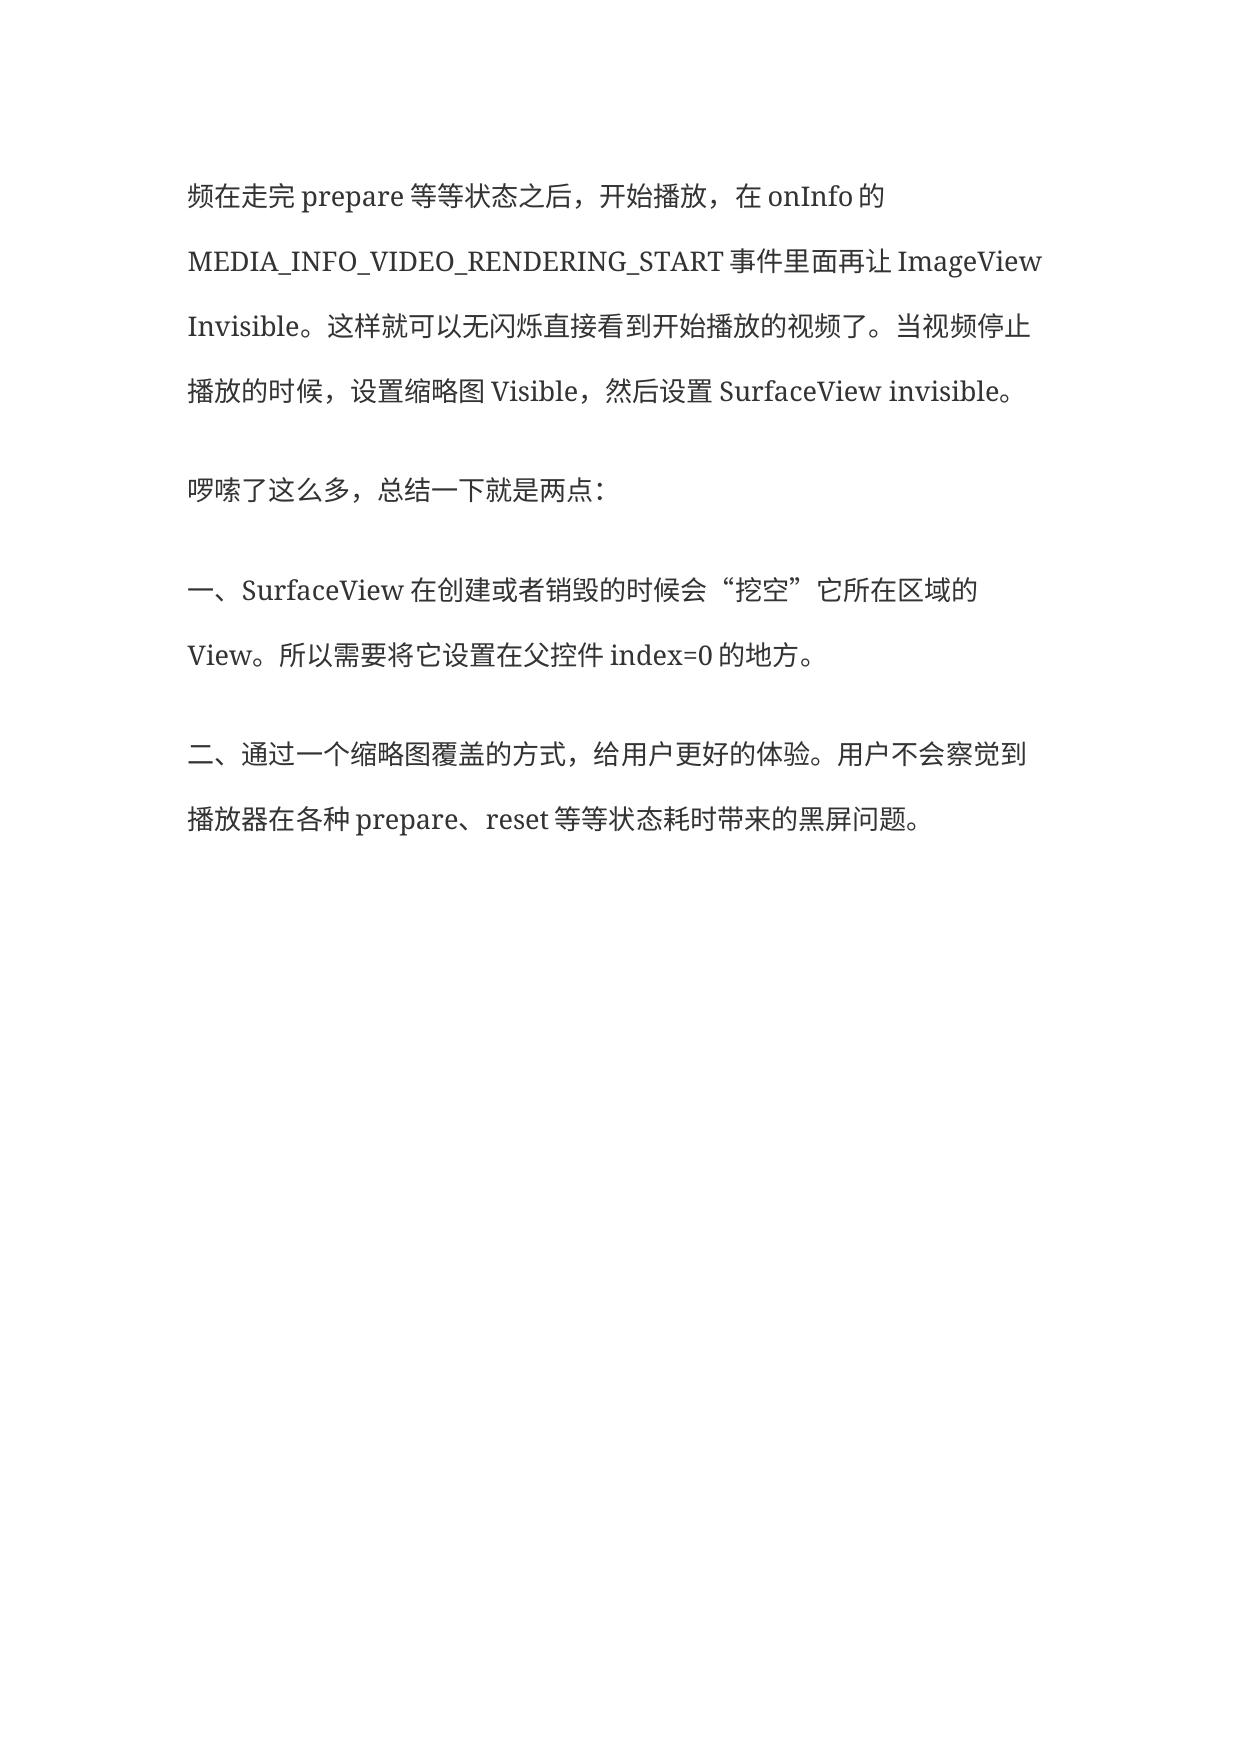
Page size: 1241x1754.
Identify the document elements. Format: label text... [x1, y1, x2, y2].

text 二、通过一个缩略图覆盖的方式，给用户更好的体验。用户不会察觉到播放器在各种prepare、reset等等状态​耗时带来的黑屏问题。 [187, 720, 1053, 850]
text 啰嗦了这么多，总结一下就是两点： [187, 456, 1053, 521]
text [187, 162, 1053, 422]
text 一、SurfaceView在创建或者销毁的时候会“挖空”它所在区域​的View。所以需要将它设置在父控件index=0的地方。 [187, 556, 1053, 686]
